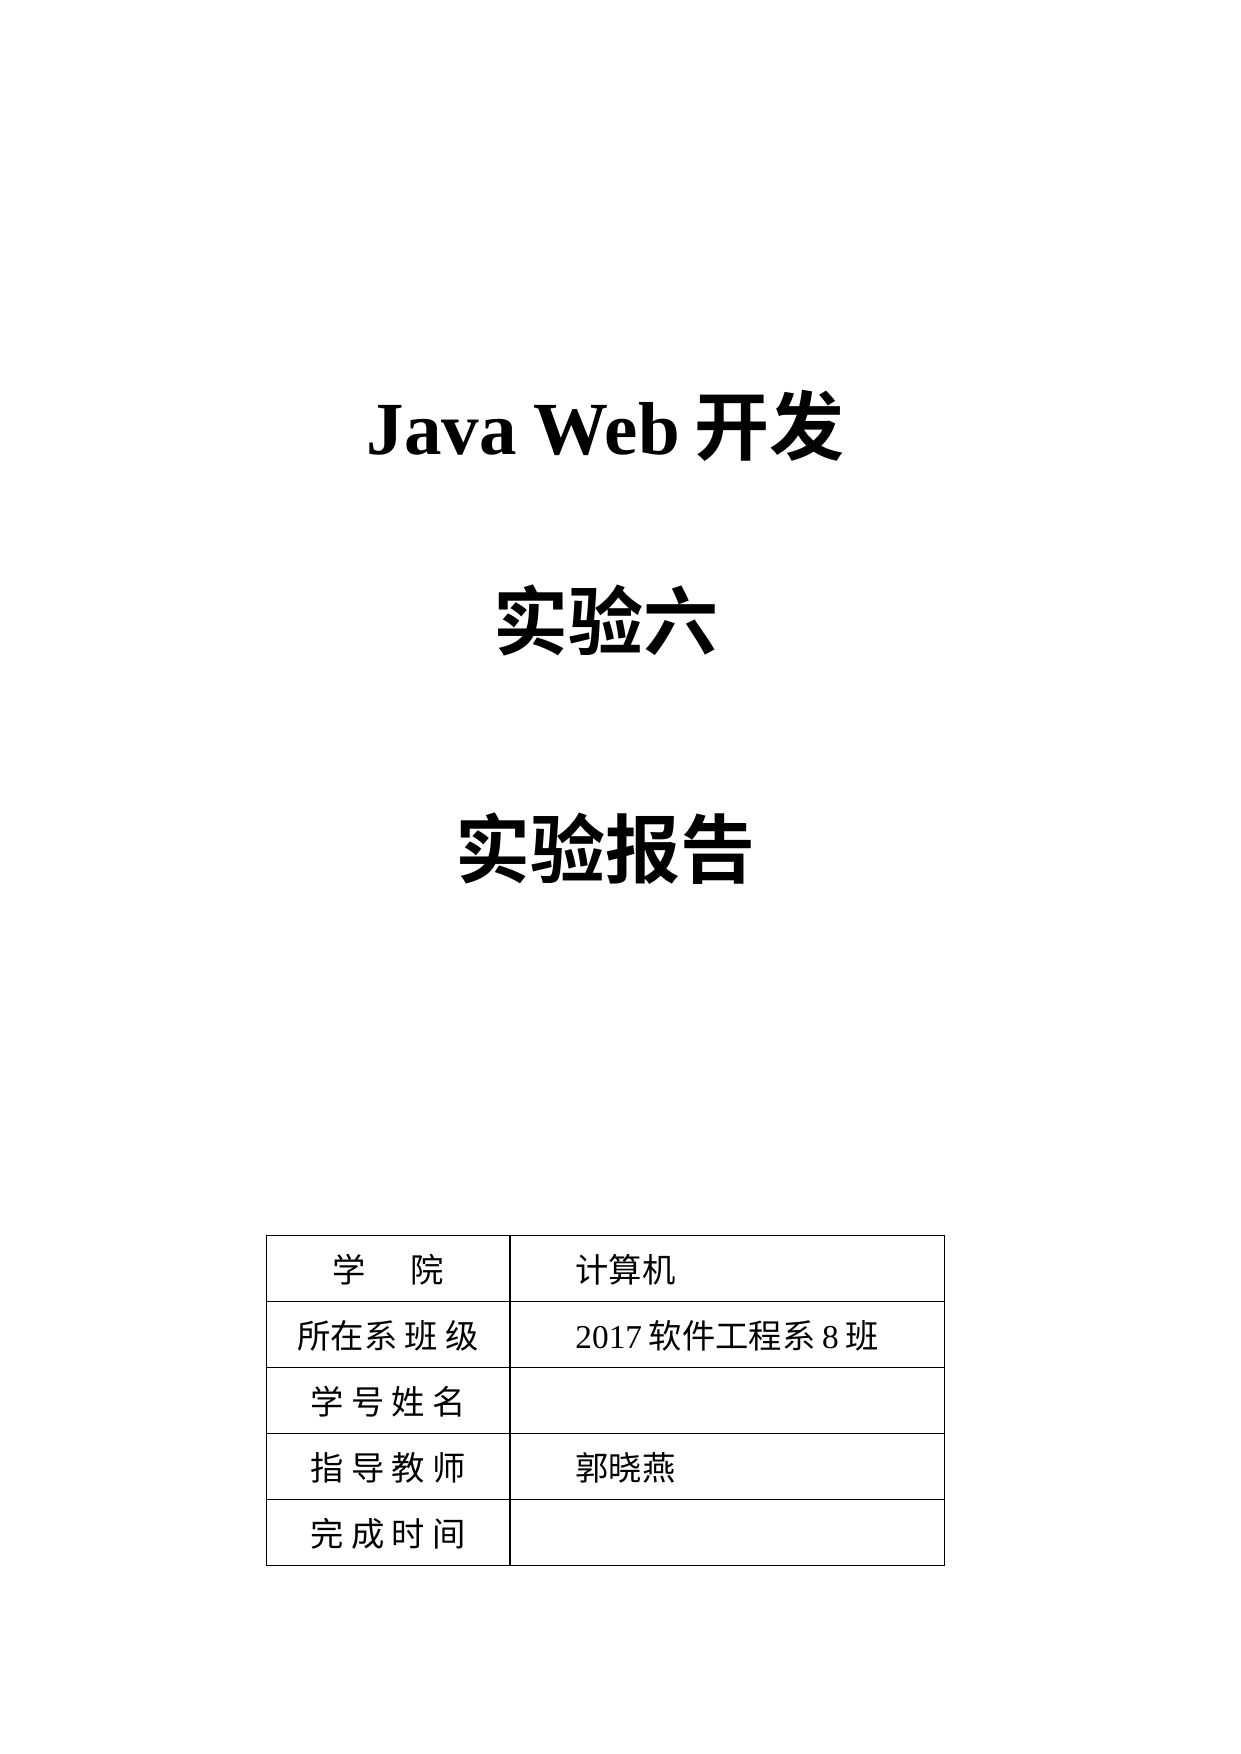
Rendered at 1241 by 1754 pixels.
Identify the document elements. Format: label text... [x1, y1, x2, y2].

table_header 学 院 [267, 1236, 509, 1301]
table_cell [511, 1500, 944, 1565]
table_cell [511, 1368, 944, 1433]
table_cell 学 号 姓 名 [267, 1368, 509, 1433]
text 实验报告 [118, 779, 1093, 909]
table_cell 郭晓燕 [511, 1434, 944, 1499]
table_cell 完 成 时 间 [267, 1500, 509, 1565]
table_header 计算机 [511, 1236, 944, 1301]
table_cell 指 导 教 师 [267, 1434, 509, 1499]
text Java Web开发 [118, 357, 1093, 487]
text 实验六 [118, 552, 1093, 682]
table_cell 2017软件工程系8班 [511, 1302, 944, 1367]
table_cell 所在系 班 级 [267, 1302, 509, 1367]
